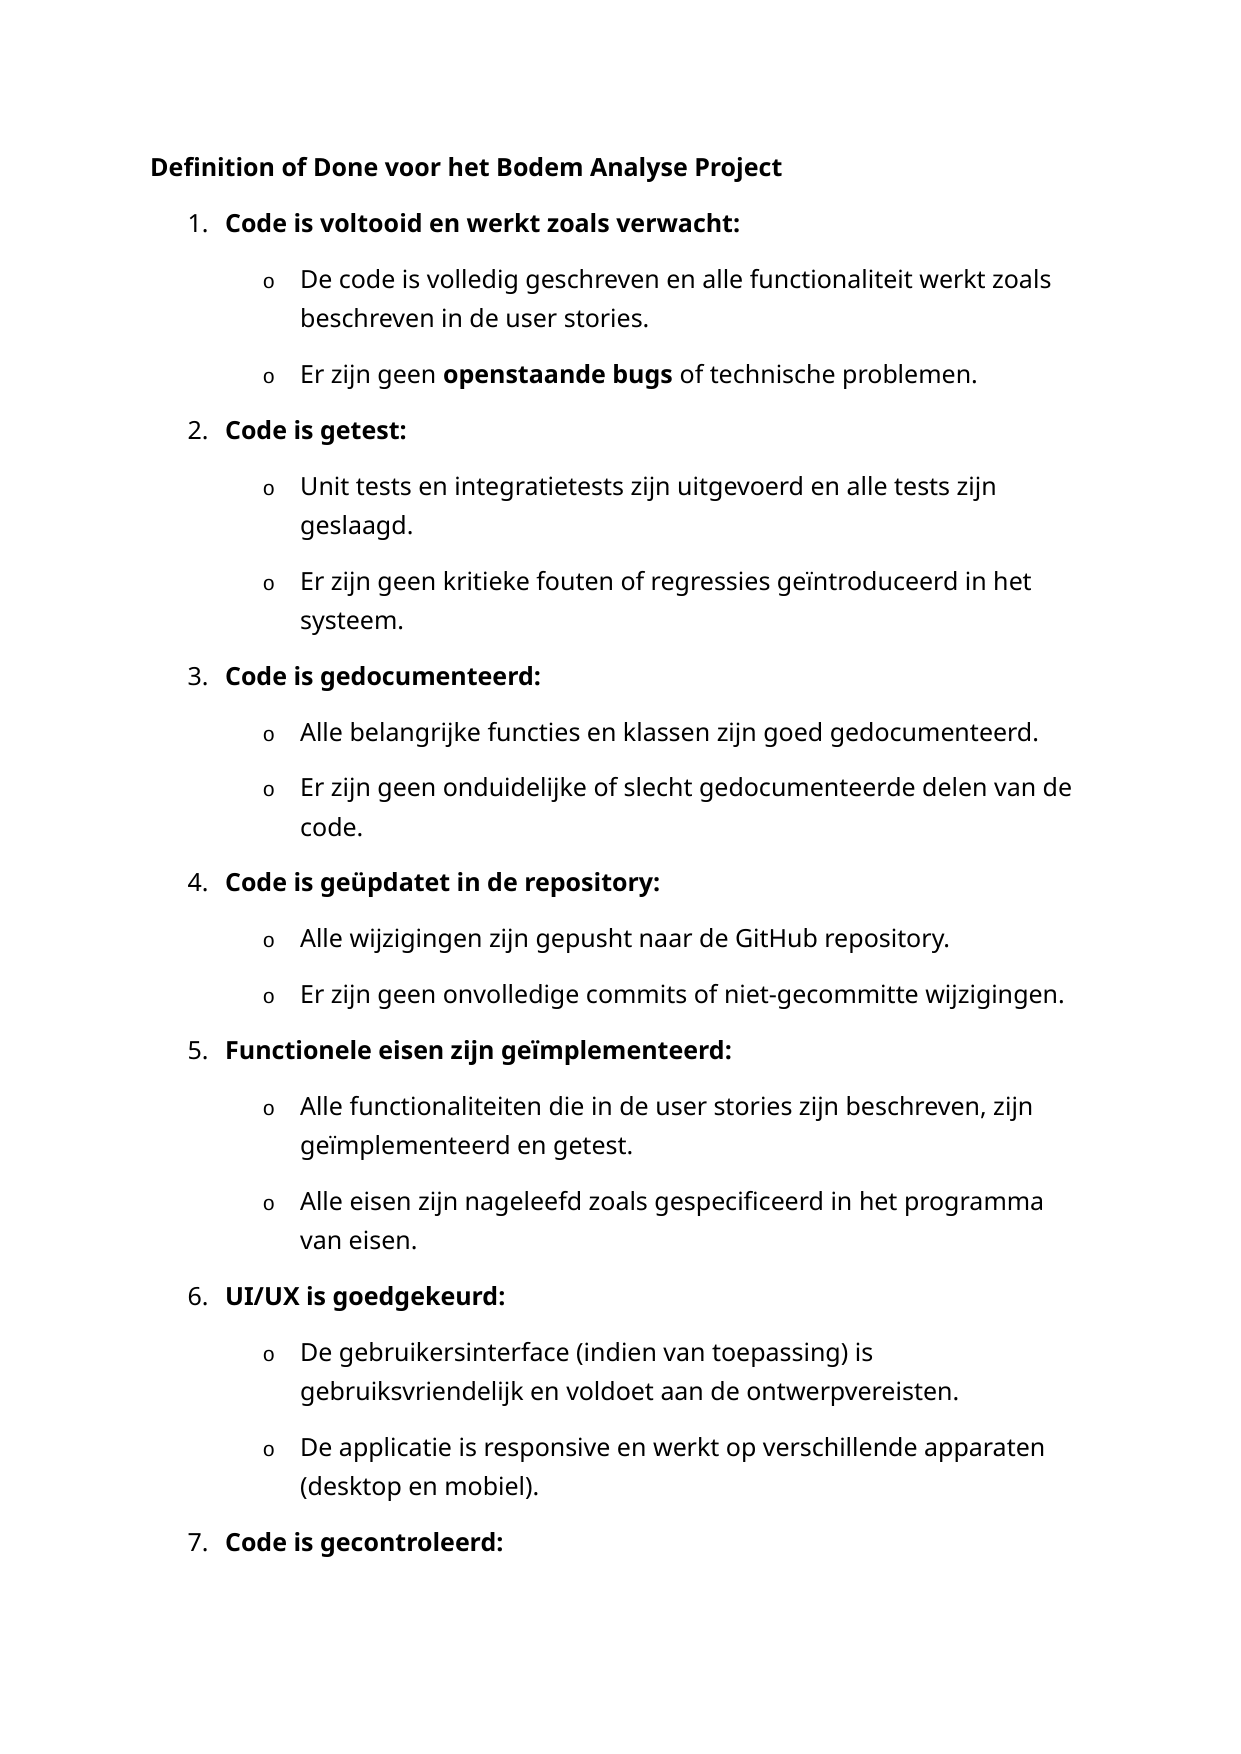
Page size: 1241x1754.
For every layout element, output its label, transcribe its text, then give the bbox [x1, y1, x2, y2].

list Code is gedocumenteerd: [187, 658, 1090, 692]
list De code is volledig geschreven en alle functionaliteit werkt zoals beschreven in de user stories. [262, 262, 1090, 335]
list Er zijn geen kritieke fouten of regressies geïntroduceerd in het systeem. [262, 563, 1090, 637]
list Alle belangrijke functies en klassen zijn goed gedocumenteerd. [262, 714, 1090, 748]
list Code is gecontroleerd: [187, 1524, 1090, 1558]
list Code is geüpdatet in de repository: [187, 865, 1090, 899]
list Er zijn geen openstaande bugs of technische problemen. [262, 357, 1090, 391]
list Code is getest: [187, 412, 1090, 447]
list Er zijn geen onduidelijke of slecht gedocumenteerde delen van de code. [262, 770, 1090, 843]
list UI/UX is goedgekeurd: [187, 1278, 1090, 1312]
list Unit tests en integratietests zijn uitgevoerd en alle tests zijn geslaagd. [262, 468, 1090, 542]
list Alle eisen zijn nageleefd zoals gespecificeerd in het programma van eisen. [262, 1183, 1090, 1257]
list Alle wijzigingen zijn gepusht naar de GitHub repository. [262, 921, 1090, 955]
list Alle functionaliteiten die in de user stories zijn beschreven, zijn geïmplementeerd en getest. [262, 1088, 1090, 1162]
list Er zijn geen onvolledige commits of niet-gecommitte wijzigingen. [262, 977, 1090, 1011]
list Code is voltooid en werkt zoals verwacht: [187, 206, 1090, 240]
list De gebruikersinterface (indien van toepassing) is gebruiksvriendelijk en voldoet aan de ontwerpvereisten. [262, 1334, 1090, 1407]
list De applicatie is responsive en werkt op verschillende apparaten (desktop en mobiel). [262, 1429, 1090, 1502]
text Definition of Done voor het Bodem Analyse Project [150, 150, 1090, 184]
list Functionele eisen zijn geïmplementeerd: [187, 1032, 1090, 1067]
